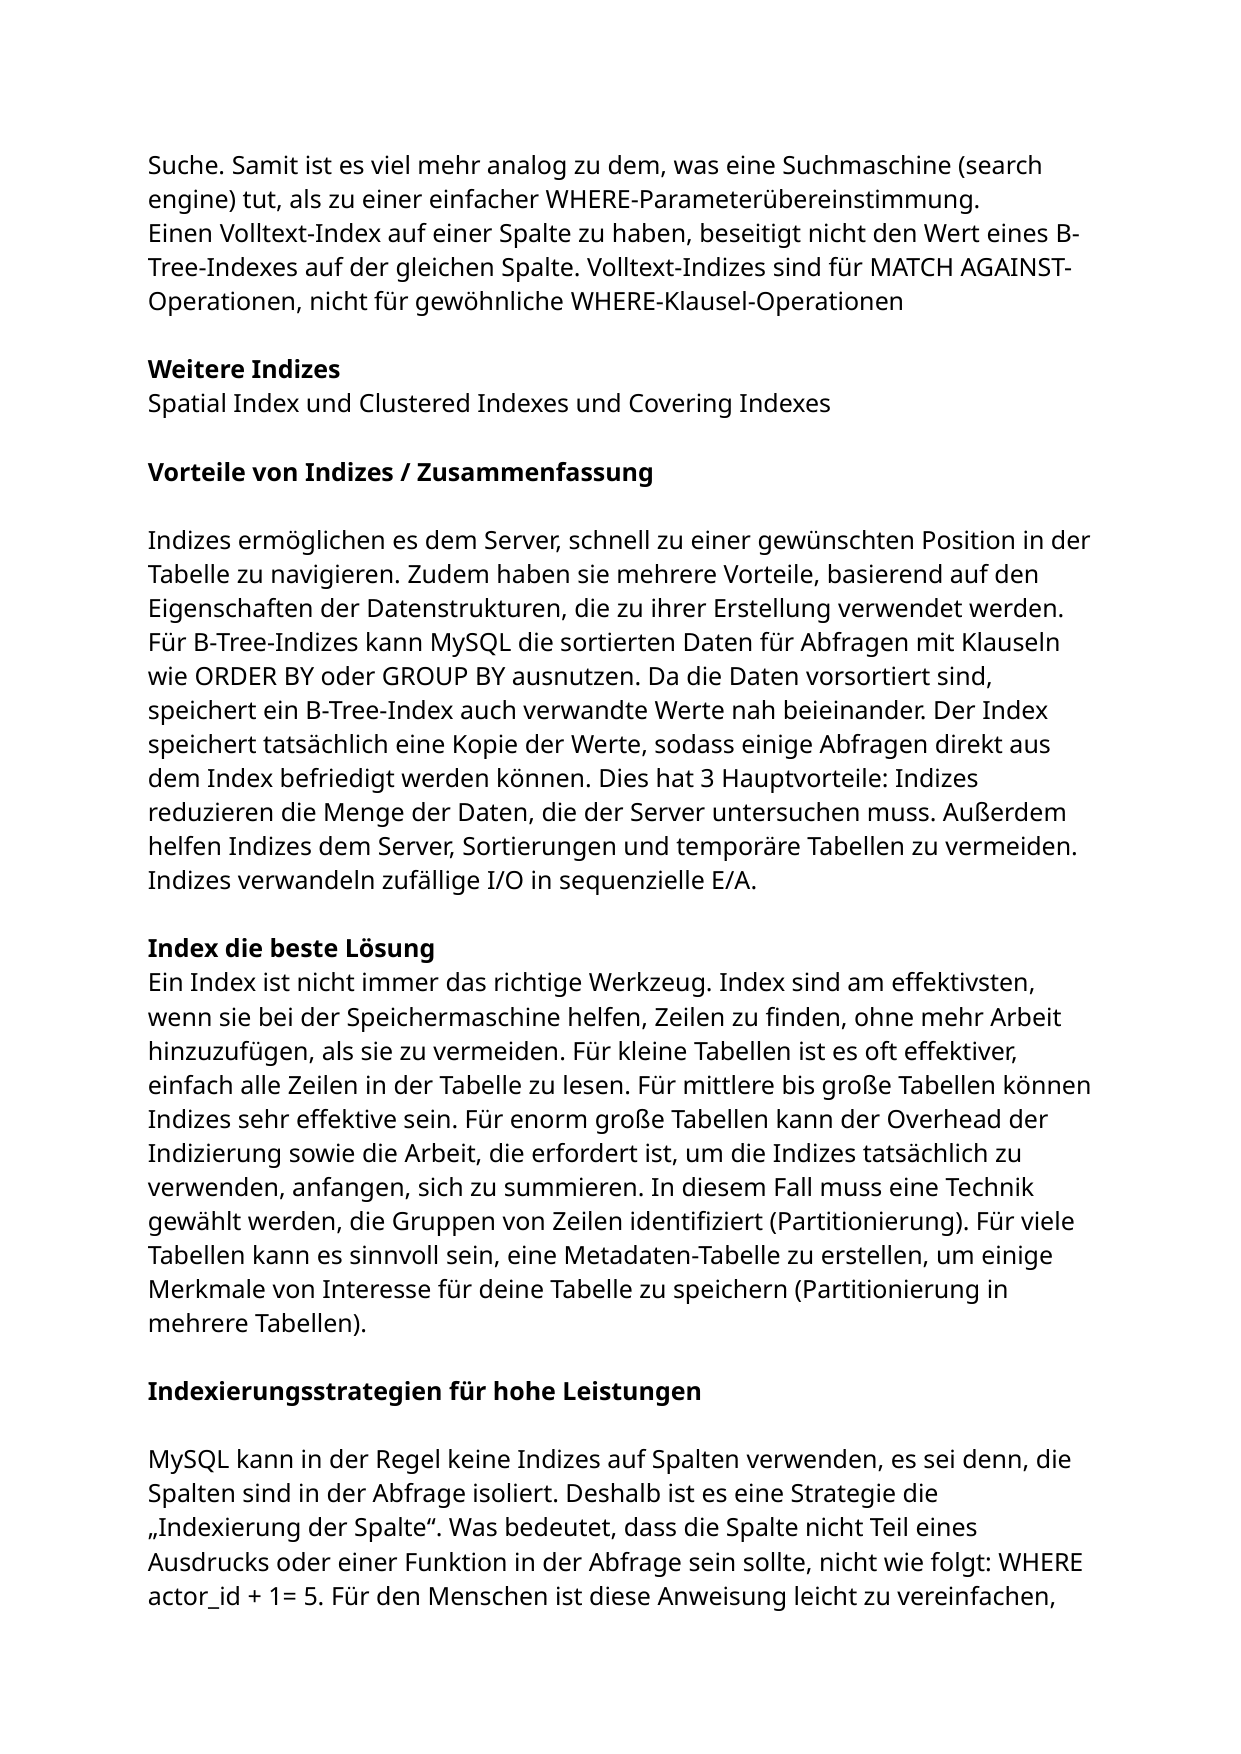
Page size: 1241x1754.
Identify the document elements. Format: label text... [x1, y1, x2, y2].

text Vorteile von Indizes / Zusammenfassung [148, 454, 1093, 488]
text Index die beste Lösung [148, 931, 1093, 965]
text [148, 1442, 1093, 1612]
text Indexierungsstrategien für hohe Leistungen [148, 1374, 1093, 1408]
text Spatial Index und Clustered Indexes und Covering Indexes [148, 386, 1093, 420]
text Weitere Indizes [148, 352, 1093, 386]
text Indizes ermöglichen es dem Server, schnell zu einer gewünschten Position in der Tabelle zu navigieren. Zudem haben sie mehrere Vorteile, basierend auf den Eigenschaften der Datenstrukturen, die zu ihrer Erstellung verwendet werden. Für B-Tree-Indizes kann MySQL die sortierten Daten für Abfragen mit Klauseln wie ORDER BY oder GROUP BY ausnutzen. Da die Daten vorsortiert sind, speichert ein B-Tree-Index auch verwandte Werte nah beieinander. Der Index speichert tatsächlich eine Kopie der Werte, sodass einige Abfragen direkt aus dem Index befriedigt werden können. Dies hat 3 Hauptvorteile: Indizes reduzieren die Menge der Daten, die der Server untersuchen muss. Außerdem helfen Indizes dem Server, Sortierungen und temporäre Tabellen zu vermeiden. Indizes verwandeln zufällige I/O in sequenzielle E/A. [148, 522, 1093, 897]
text Ein Index ist nicht immer das richtige Werkzeug. Index sind am effektivsten, wenn sie bei der Speichermaschine helfen, Zeilen zu finden, ohne mehr Arbeit hinzuzufügen, als sie zu vermeiden. Für kleine Tabellen ist es oft effektiver, einfach alle Zeilen in der Tabelle zu lesen. Für mittlere bis große Tabellen können Indizes sehr effektive sein. Für enorm große Tabellen kann der Overhead der Indizierung sowie die Arbeit, die erfordert ist, um die Indizes tatsächlich zu verwenden, anfangen, sich zu summieren. In diesem Fall muss eine Technik gewählt werden, die Gruppen von Zeilen identifiziert (Partitionierung). Für viele Tabellen kann es sinnvoll sein, eine Metadaten-Tabelle zu erstellen, um einige Merkmale von Interesse für deine Tabelle zu speichern (Partitionierung in mehrere Tabellen). [148, 965, 1093, 1340]
